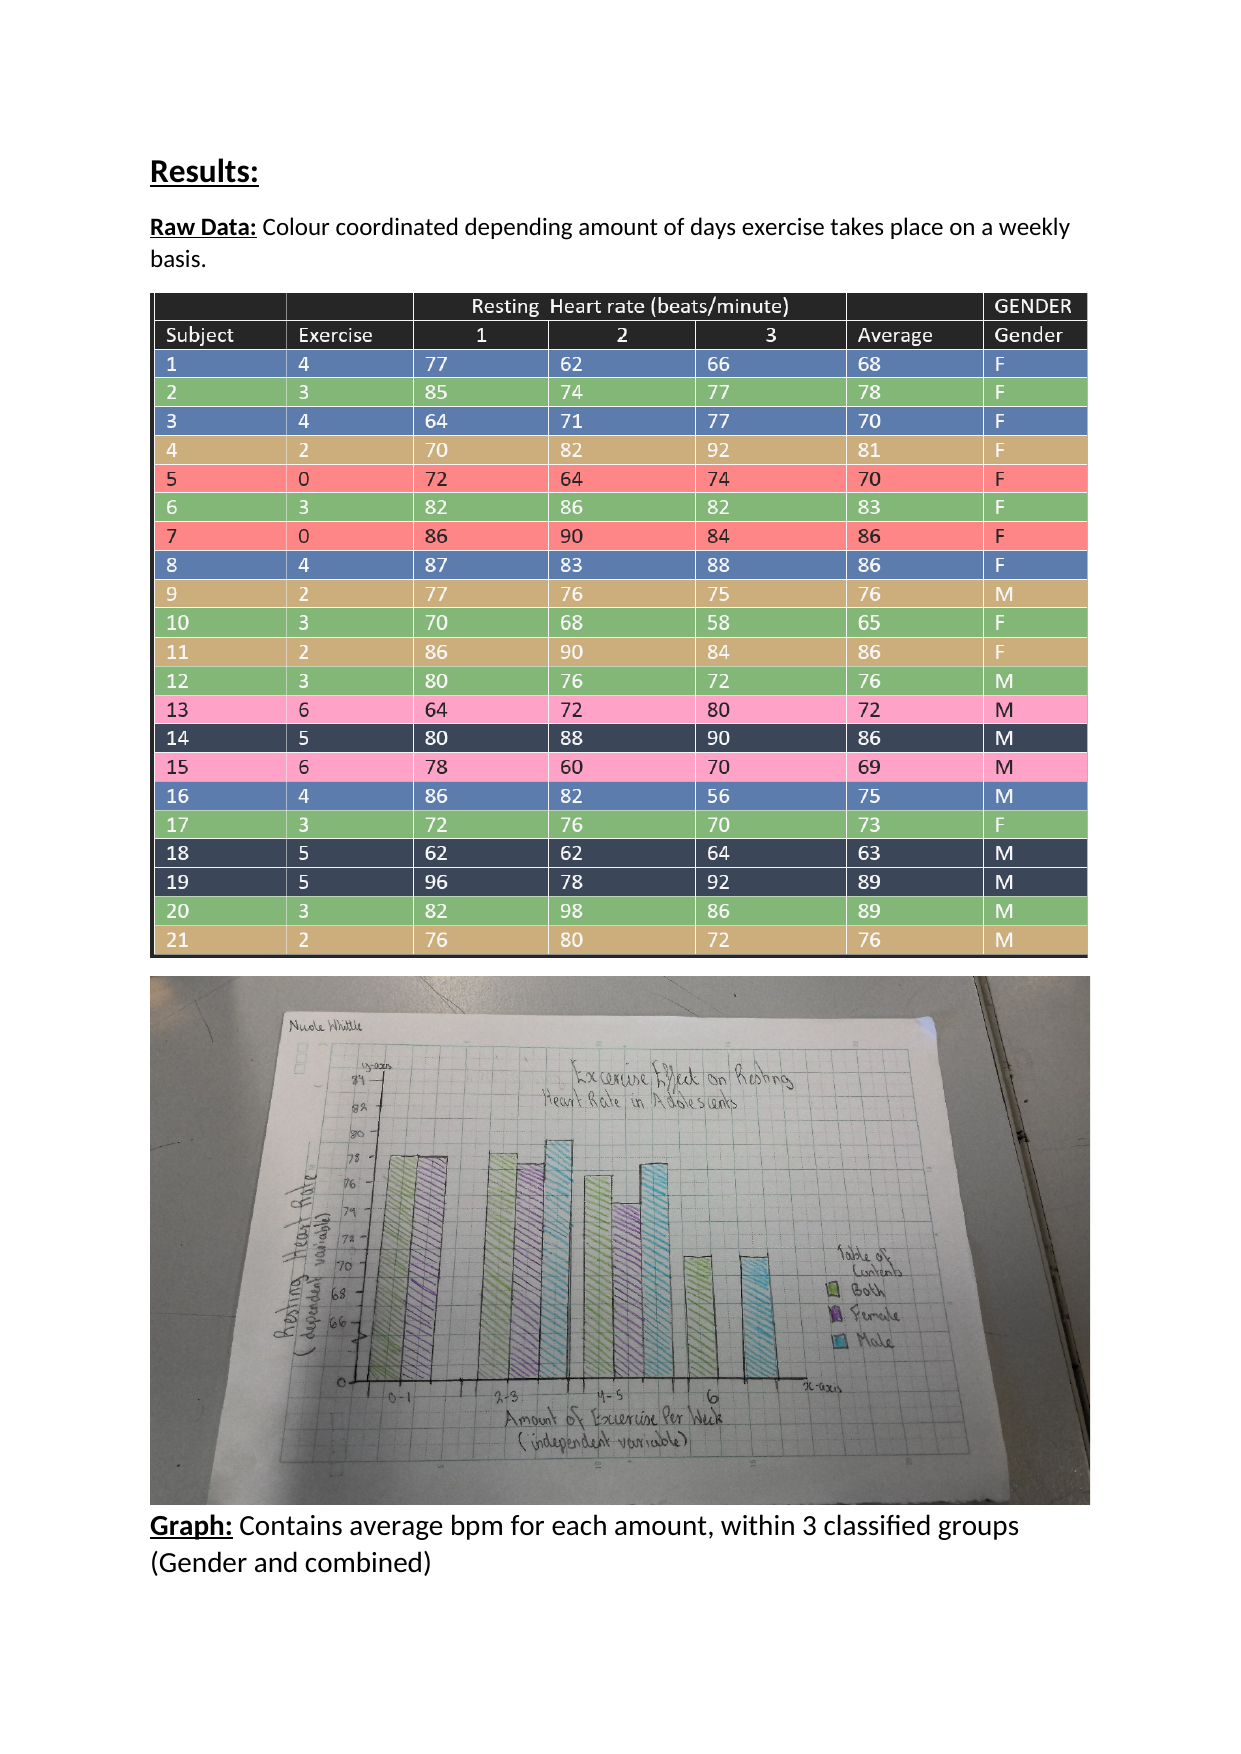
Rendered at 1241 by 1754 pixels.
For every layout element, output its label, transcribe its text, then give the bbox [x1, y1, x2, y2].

picture [150, 976, 1091, 1505]
text Graph: Contains average bpm for each amount, within 3 classified groups (Gender and combined) [150, 1505, 1090, 1580]
picture [150, 293, 1088, 958]
text Raw Data: Colour coordinated depending amount of days exercise takes place on a weekly basis. [150, 211, 1090, 274]
text Results: [150, 150, 1090, 191]
